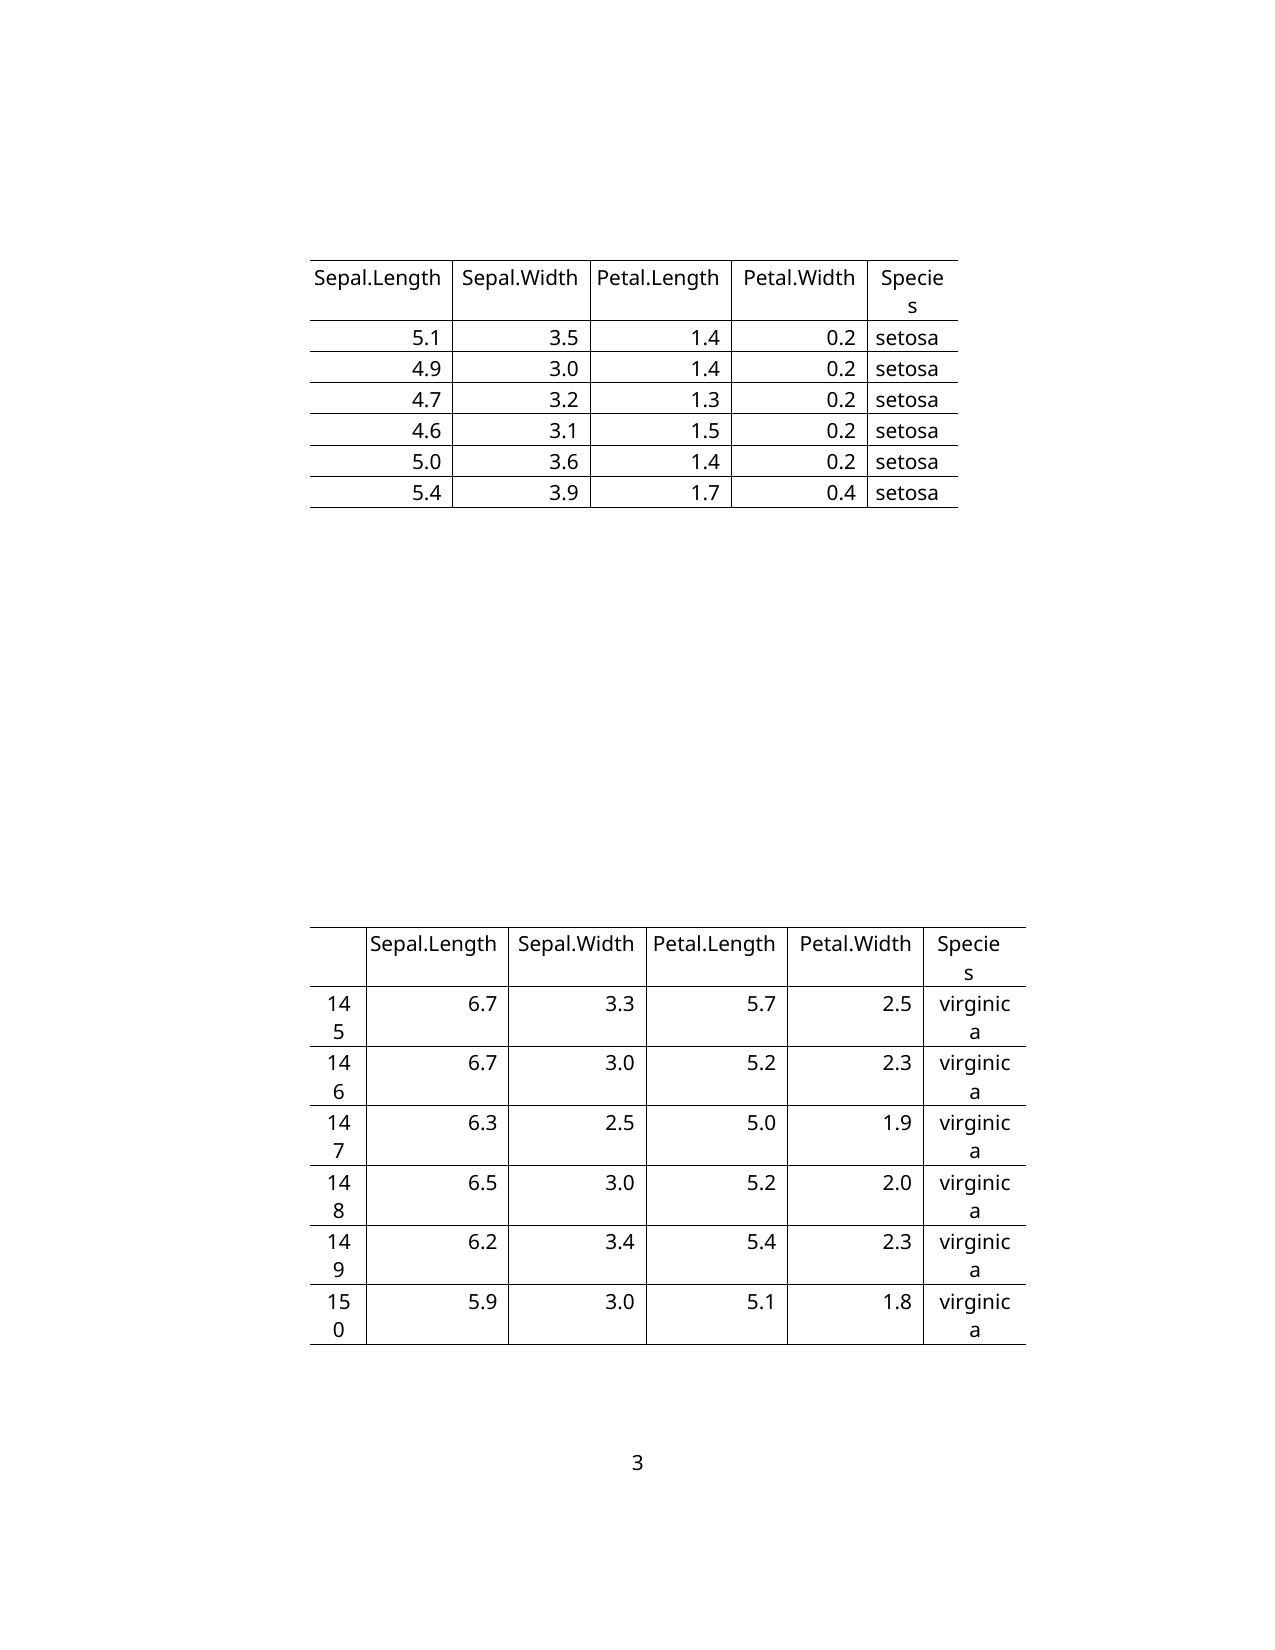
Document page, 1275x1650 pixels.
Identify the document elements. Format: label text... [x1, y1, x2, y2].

table_cell 2.0 [788, 1166, 923, 1224]
table_cell 0.2 [732, 321, 867, 351]
table_cell 5.0 [647, 1106, 787, 1165]
table_cell 149 [310, 1226, 366, 1284]
table_cell 1.4 [591, 446, 731, 476]
table_header Sepal.Width [453, 261, 590, 320]
table_cell 5.4 [647, 1226, 787, 1284]
table_header Sepal.Width [509, 928, 646, 986]
table_cell 3.9 [453, 477, 590, 507]
table_cell 5.2 [647, 1047, 787, 1105]
table_cell virginica [924, 1047, 1026, 1105]
table_cell virginica [924, 1166, 1026, 1224]
table_cell 5.9 [367, 1285, 508, 1344]
table_cell 1.4 [591, 352, 731, 382]
table_cell 3.1 [453, 414, 590, 444]
table_cell 0.2 [732, 352, 867, 382]
table_cell 145 [310, 987, 366, 1046]
table_cell 0.2 [732, 383, 867, 413]
table_cell setosa [868, 352, 957, 382]
table_header [310, 928, 366, 986]
table_cell 2.3 [788, 1226, 923, 1284]
table_cell 5.0 [310, 446, 452, 476]
table_header Petal.Width [788, 928, 923, 986]
table_cell 1.9 [788, 1106, 923, 1165]
table_cell 6.3 [367, 1106, 508, 1165]
table_header Petal.Width [732, 261, 867, 320]
table_cell 150 [310, 1285, 366, 1344]
table_cell 147 [310, 1106, 366, 1165]
table_cell setosa [868, 383, 957, 413]
table_header Species [868, 261, 957, 320]
table_cell 4.7 [310, 383, 452, 413]
table_cell virginica [924, 1106, 1026, 1165]
table_cell 5.1 [310, 321, 452, 351]
table_cell 3.0 [509, 1285, 646, 1344]
table_cell 3.0 [509, 1047, 646, 1105]
table_cell virginica [924, 1285, 1026, 1344]
table_cell 4.9 [310, 352, 452, 382]
table_cell 3.0 [453, 352, 590, 382]
table_cell 1.3 [591, 383, 731, 413]
table_cell 2.3 [788, 1047, 923, 1105]
table_cell 6.5 [367, 1166, 508, 1224]
table_cell 3.6 [453, 446, 590, 476]
table_cell setosa [868, 414, 957, 444]
table_cell 6.7 [367, 987, 508, 1046]
table_cell 5.7 [647, 987, 787, 1046]
table_cell 2.5 [509, 1106, 646, 1165]
table_cell 1.7 [591, 477, 731, 507]
table_cell 1.4 [591, 321, 731, 351]
table_cell 6.2 [367, 1226, 508, 1284]
table_cell 148 [310, 1166, 366, 1224]
table_header Petal.Length [647, 928, 787, 986]
table_header Species [924, 928, 1026, 986]
table_cell 3.0 [509, 1166, 646, 1224]
table_cell 0.2 [732, 446, 867, 476]
table_cell 5.1 [647, 1285, 787, 1344]
table_cell 3.2 [453, 383, 590, 413]
table_cell setosa [868, 477, 957, 507]
table_cell 1.5 [591, 414, 731, 444]
table_cell 4.6 [310, 414, 452, 444]
table_cell 3.4 [509, 1226, 646, 1284]
table_cell 146 [310, 1047, 366, 1105]
table_cell 3.3 [509, 987, 646, 1046]
table_cell virginica [924, 987, 1026, 1046]
table_cell virginica [924, 1226, 1026, 1284]
table_cell 0.2 [732, 414, 867, 444]
table_header Sepal.Length [367, 928, 508, 986]
table_cell 1.8 [788, 1285, 923, 1344]
table_cell 5.4 [310, 477, 452, 507]
table_header Petal.Length [591, 261, 731, 320]
table_cell setosa [868, 446, 957, 476]
table_cell 5.2 [647, 1166, 787, 1224]
table_cell 3.5 [453, 321, 590, 351]
table_cell 2.5 [788, 987, 923, 1046]
table_cell 6.7 [367, 1047, 508, 1105]
table_cell 0.4 [732, 477, 867, 507]
table_cell setosa [868, 321, 957, 351]
table_header Sepal.Length [310, 261, 452, 320]
